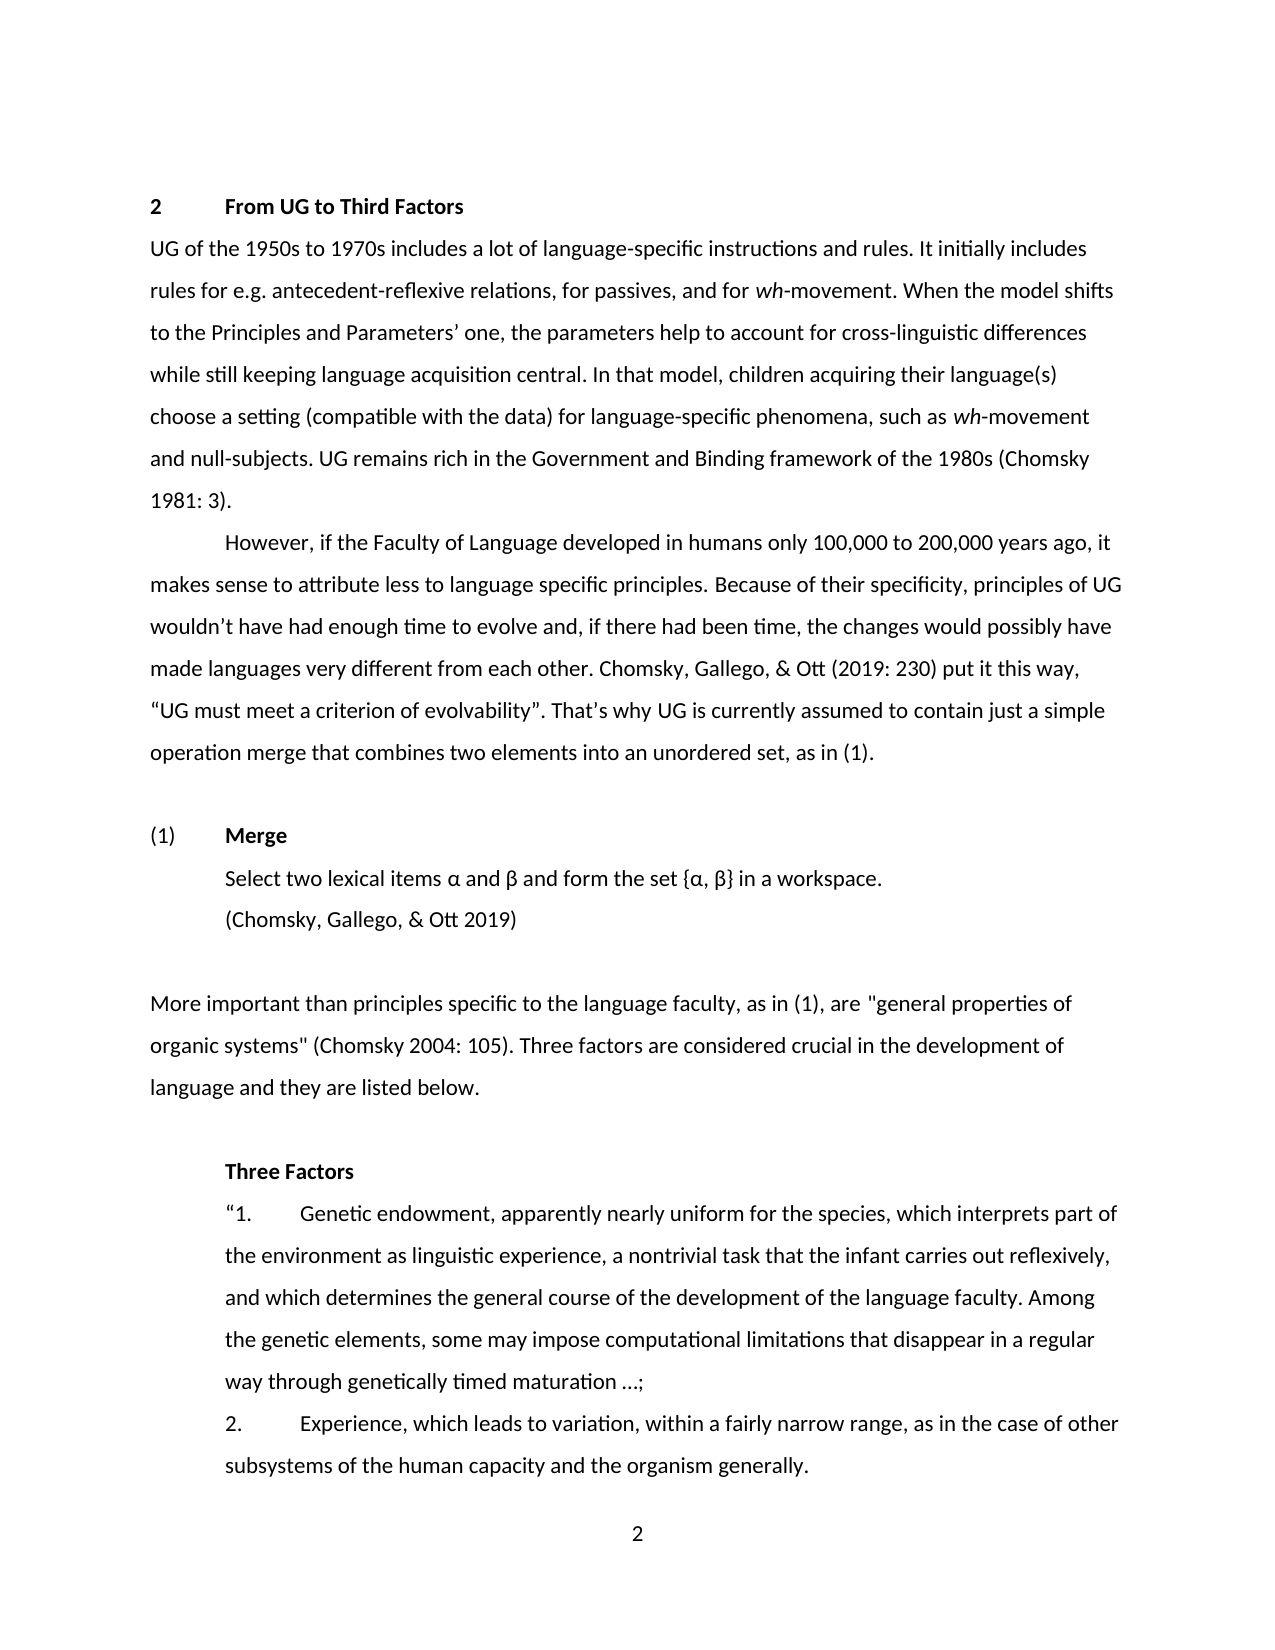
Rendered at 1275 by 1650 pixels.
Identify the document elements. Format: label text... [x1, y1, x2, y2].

text However, if the Faculty of Language developed in humans only 100,000 to 200,000 years ago, it makes sense to attribute less to language specific principles. Because of their specificity, principles of UG wouldn’t have had enough time to evolve and, if there had been time, the changes would possibly have made languages very different from each other. Chomsky, Gallego, & Ott (2019: 230) put it this way, “UG must meet a criterion of evolvability”. That’s why UG is currently assumed to contain just a simple operation merge that combines two elements into an unordered set, as in (1). [150, 528, 1125, 766]
text UG of the 1950s to 1970s includes a lot of language-specific instructions and rules. It initially includes rules for e.g. antecedent-reflexive relations, for passives, and for wh-movement. When the model shifts to the Principles and Parameters’ one, the parameters help to account for cross-linguistic differences while still keeping language acquisition central. In that model, children acquiring their language(s) choose a setting (compatible with the data) for language-specific phenomena, such as wh-movement and null-subjects. UG remains rich in the Government and Binding framework of the 1980s (Chomsky 1981: 3). [150, 234, 1125, 514]
text 2 From UG to Third Factors [150, 192, 1125, 220]
text Select two lexical items α and β and form the set {α, β} in a workspace. [225, 864, 1125, 892]
text (Chomsky, Gallego, & Ott 2019) [225, 906, 1125, 934]
text “1. Genetic endowment, apparently nearly uniform for the species, which interprets part of the environment as linguistic experience, a nontrivial task that the infant carries out reflexively, and which determines the general course of the development of the language faculty. Among the genetic elements, some may impose computational limitations that disappear in a regular way through genetically timed maturation …; [225, 1199, 1125, 1395]
text More important than principles specific to the language faculty, as in (1), are "general properties of organic systems" (Chomsky 2004: 105). Three factors are considered crucial in the development of language and they are listed below. [150, 989, 1125, 1102]
text Three Factors [150, 1157, 1125, 1186]
text 2. Experience, which leads to variation, within a fairly narrow range, as in the case of other subsystems of the human capacity and the organism generally. [225, 1409, 1125, 1479]
text (1) Merge [150, 822, 1125, 850]
